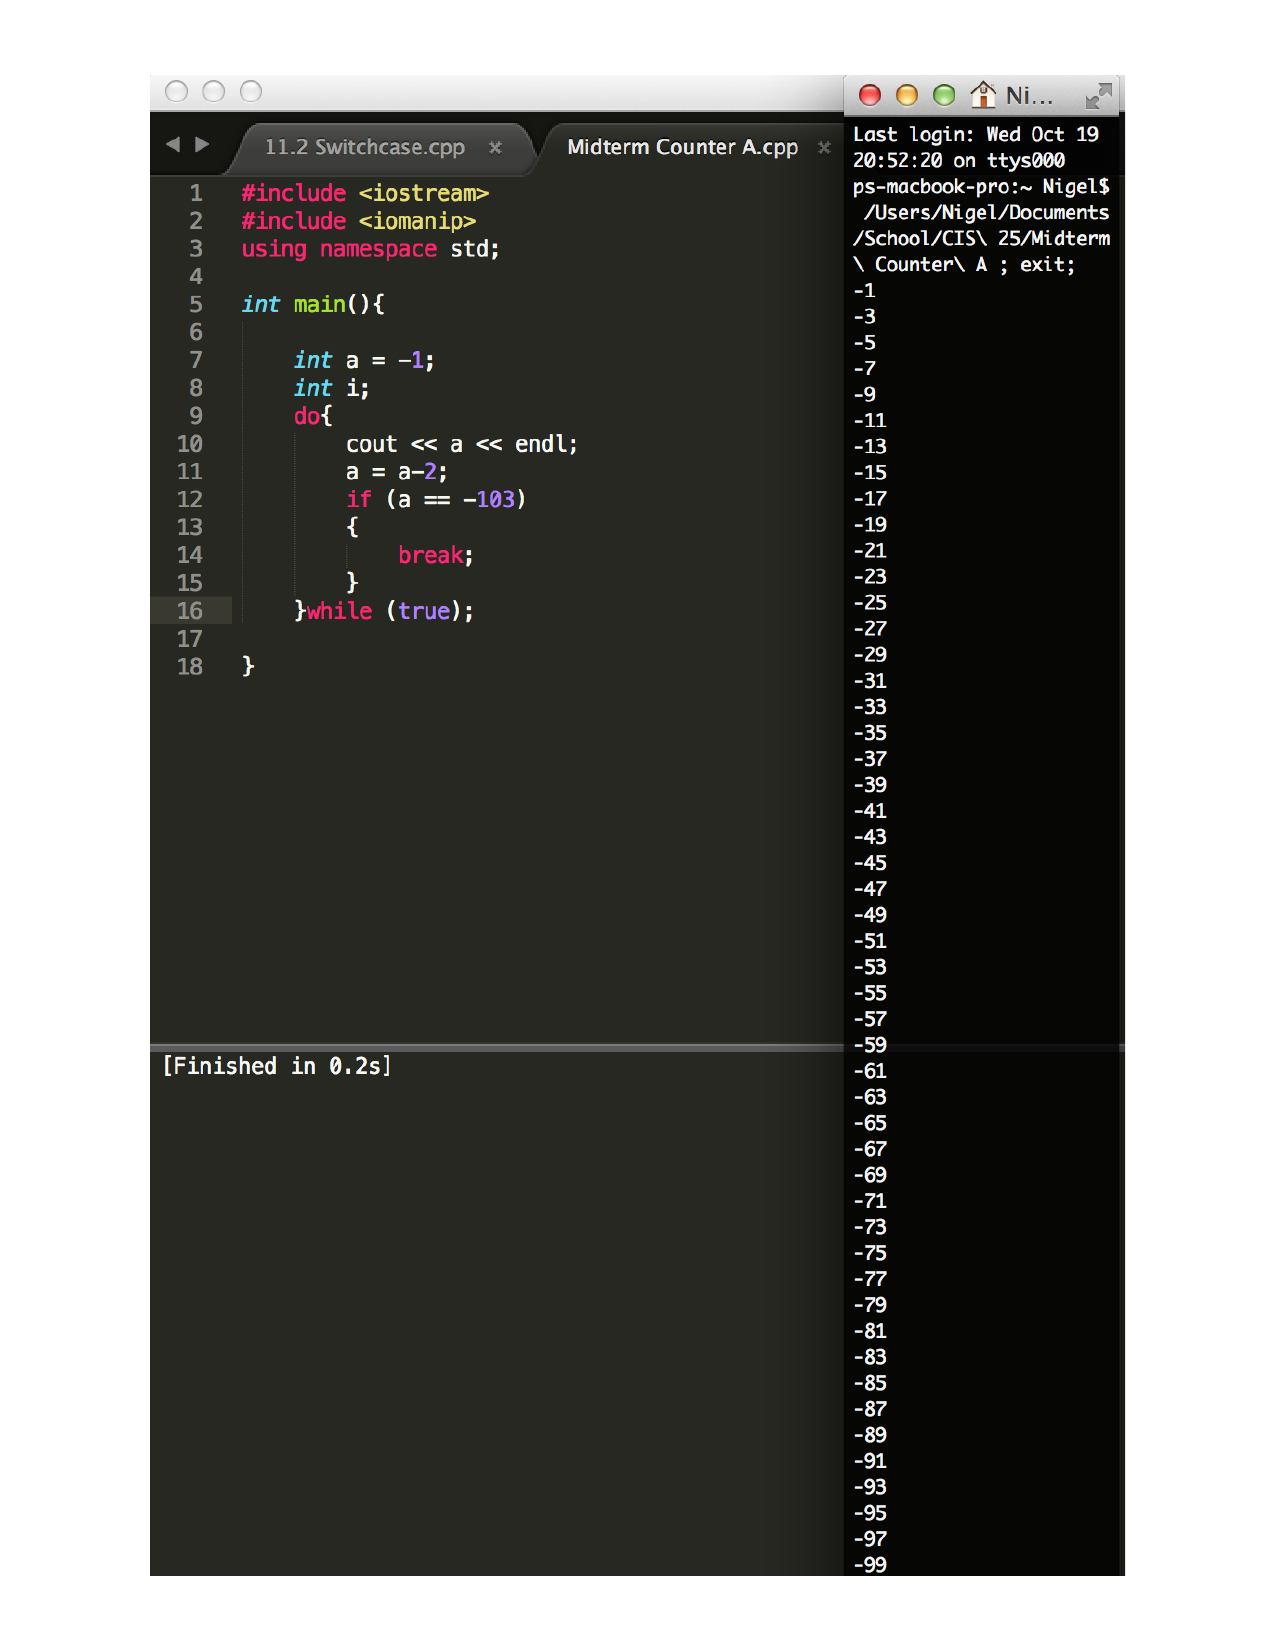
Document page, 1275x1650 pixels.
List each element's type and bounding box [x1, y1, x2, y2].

picture [150, 75, 1125, 1576]
